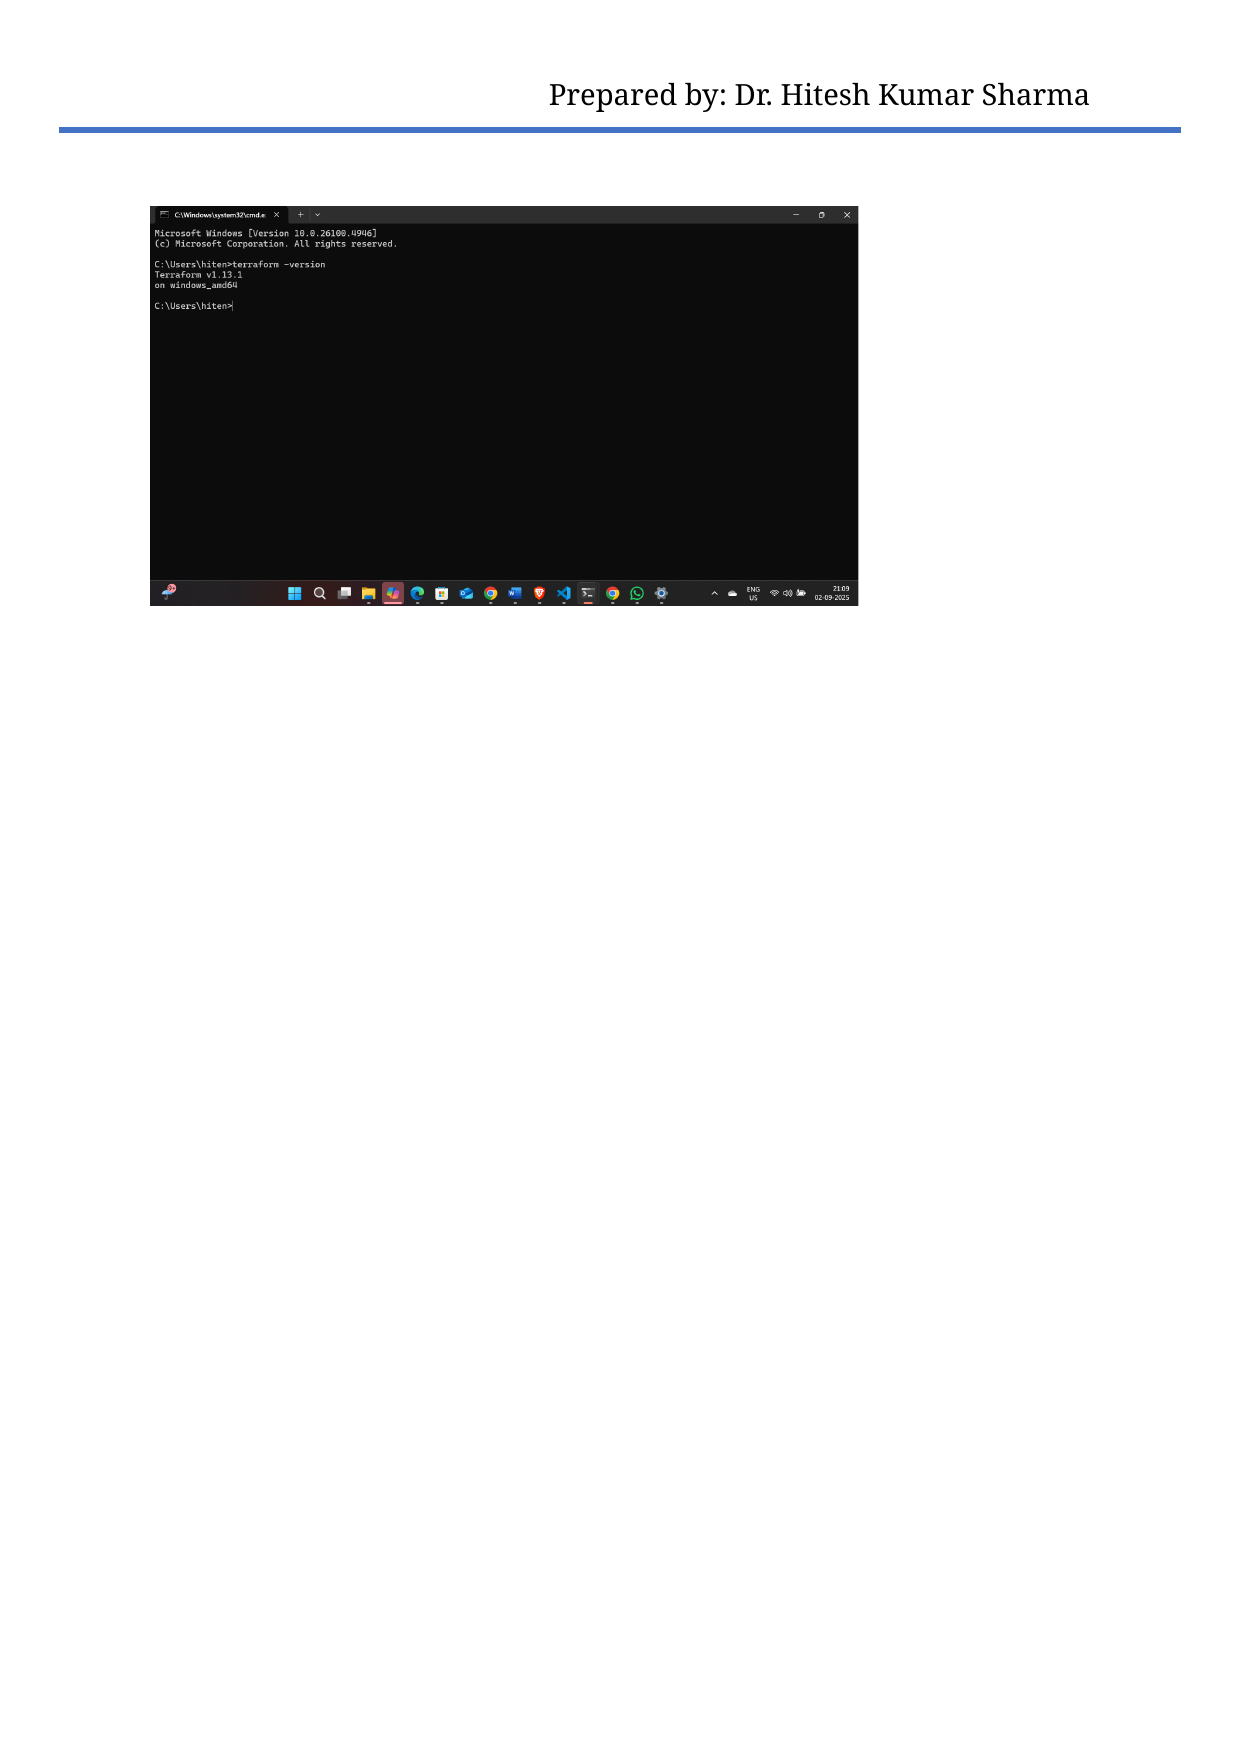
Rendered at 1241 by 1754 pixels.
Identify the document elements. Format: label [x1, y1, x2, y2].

picture [150, 206, 859, 606]
